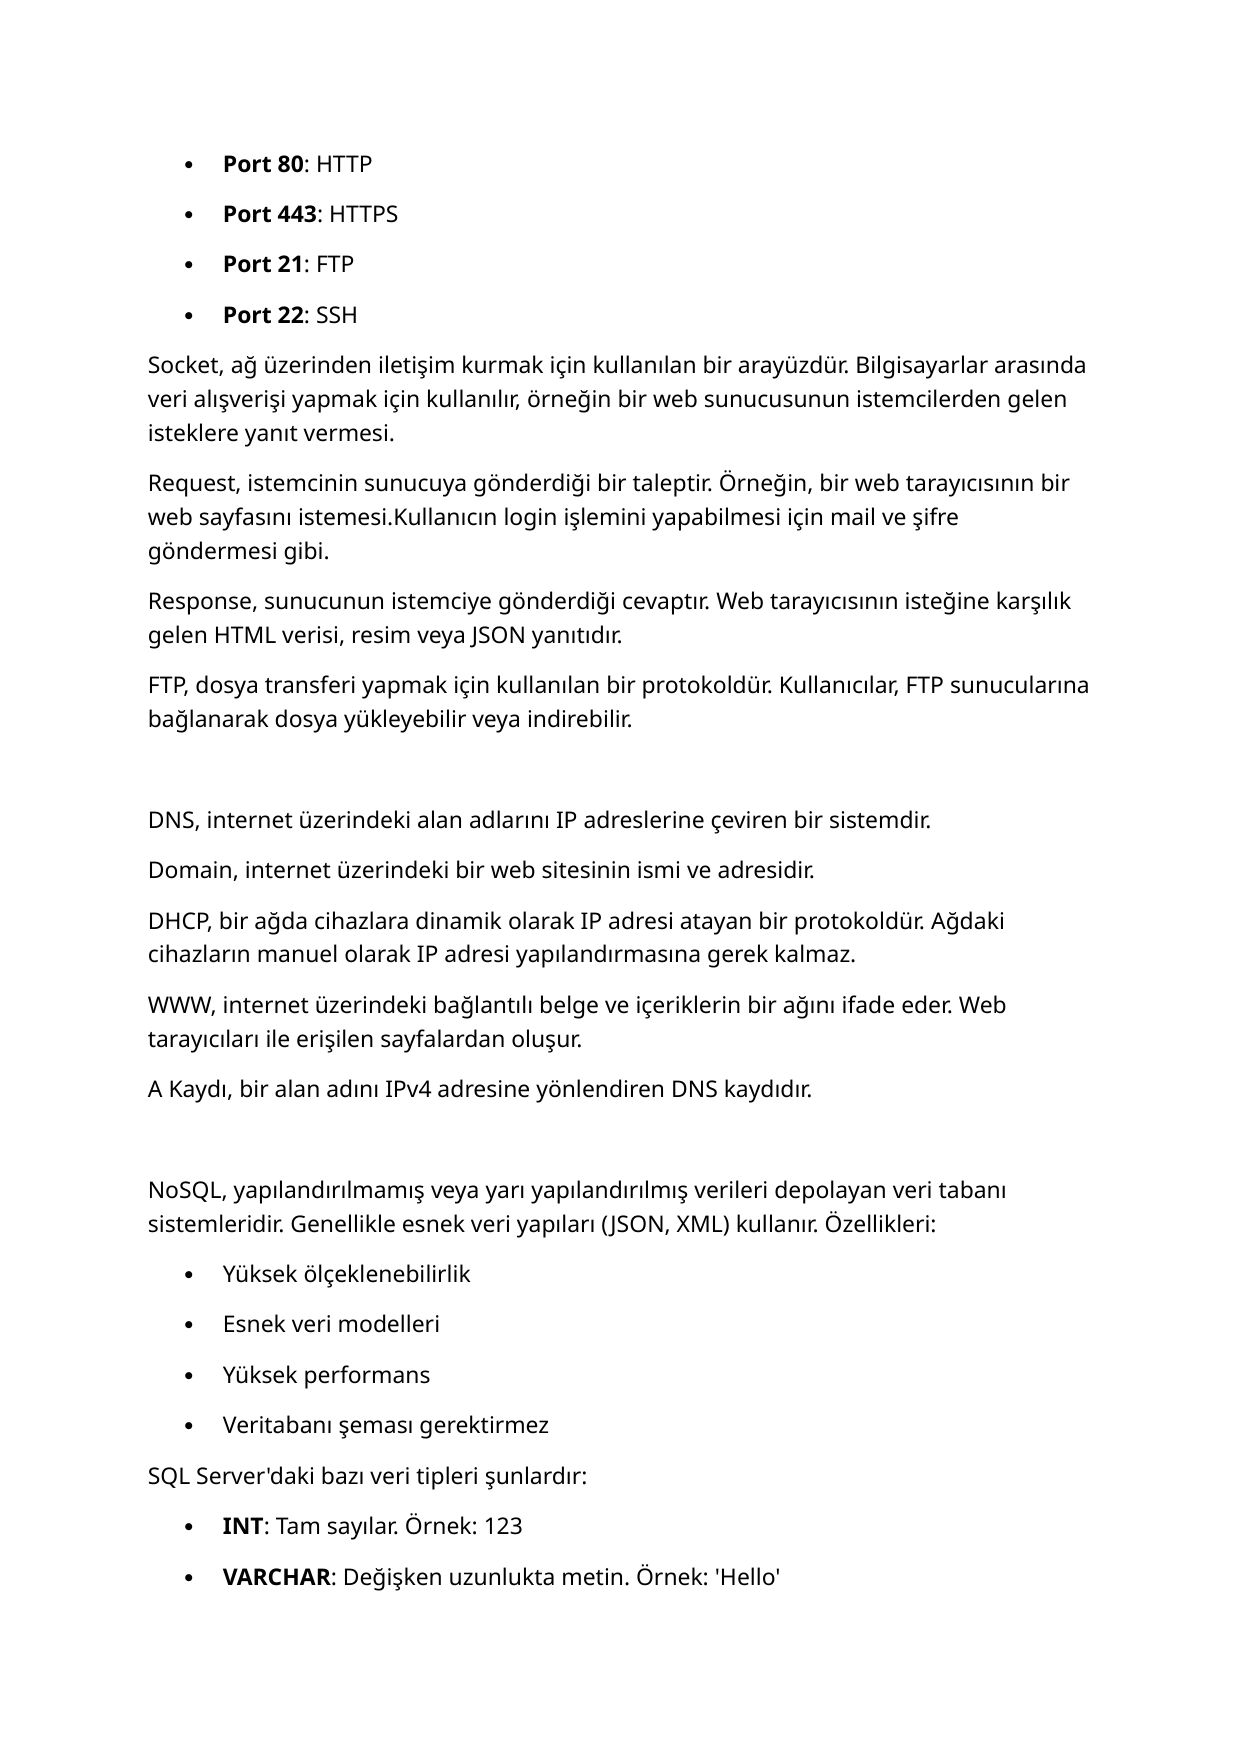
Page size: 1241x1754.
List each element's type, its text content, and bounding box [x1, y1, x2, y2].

list Veritabanı şeması gerektirmez [185, 1409, 1093, 1441]
text A Kaydı, bir alan adını IPv4 adresine yönlendiren DNS kaydıdır. [148, 1073, 1093, 1104]
list Esnek veri modelleri [185, 1308, 1093, 1340]
list Yüksek performans [185, 1359, 1093, 1390]
text SQL Server'daki bazı veri tipleri şunlardır: [148, 1460, 1093, 1491]
list Port 80: HTTP [185, 148, 1093, 179]
text NoSQL, yapılandırılmamış veya yarı yapılandırılmış verileri depolayan veri tabanı sistemleridir. Genellikle esnek veri yapıları (JSON, XML) kullanır. Özellikleri: [148, 1174, 1093, 1239]
text FTP, dosya transferi yapmak için kullanılan bir protokoldür. Kullanıcılar, FTP sunucularına bağlanarak dosya yükleyebilir veya indirebilir. [148, 669, 1093, 734]
text WWW, internet üzerindeki bağlantılı belge ve içeriklerin bir ağını ifade eder. Web tarayıcıları ile erişilen sayfalardan oluşur. [148, 989, 1093, 1054]
text DHCP, bir ağda cihazlara dinamik olarak IP adresi atayan bir protokoldür. Ağdaki cihazların manuel olarak IP adresi yapılandırmasına gerek kalmaz. [148, 905, 1093, 970]
list Yüksek ölçeklenebilirlik [185, 1258, 1093, 1289]
list INT: Tam sayılar. Örnek: 123 [185, 1510, 1093, 1541]
text Request, istemcinin sunucuya gönderdiği bir taleptir. Örneğin, bir web tarayıcısının bir web sayfasını istemesi.Kullanıcın login işlemini yapabilmesi için mail ve şifre göndermesi gibi. [148, 467, 1093, 566]
text Socket, ağ üzerinden iletişim kurmak için kullanılan bir arayüzdür. Bilgisayarlar arasında veri alışverişi yapmak için kullanılır, örneğin bir web sunucusunun istemcilerden gelen isteklere yanıt vermesi. [148, 349, 1093, 448]
text Response, sunucunun istemciye gönderdiği cevaptır. Web tarayıcısının isteğine karşılık gelen HTML verisi, resim veya JSON yanıtıdır. [148, 585, 1093, 650]
list Port 22: SSH [185, 299, 1093, 330]
list Port 443: HTTPS [185, 198, 1093, 229]
list VARCHAR: Değişken uzunlukta metin. Örnek: 'Hello' [185, 1561, 1093, 1592]
text Domain, internet üzerindeki bir web sitesinin ismi ve adresidir. [148, 854, 1093, 886]
text DNS, internet üzerindeki alan adlarını IP adreslerine çeviren bir sistemdir. [148, 804, 1093, 835]
list Port 21: FTP [185, 248, 1093, 280]
